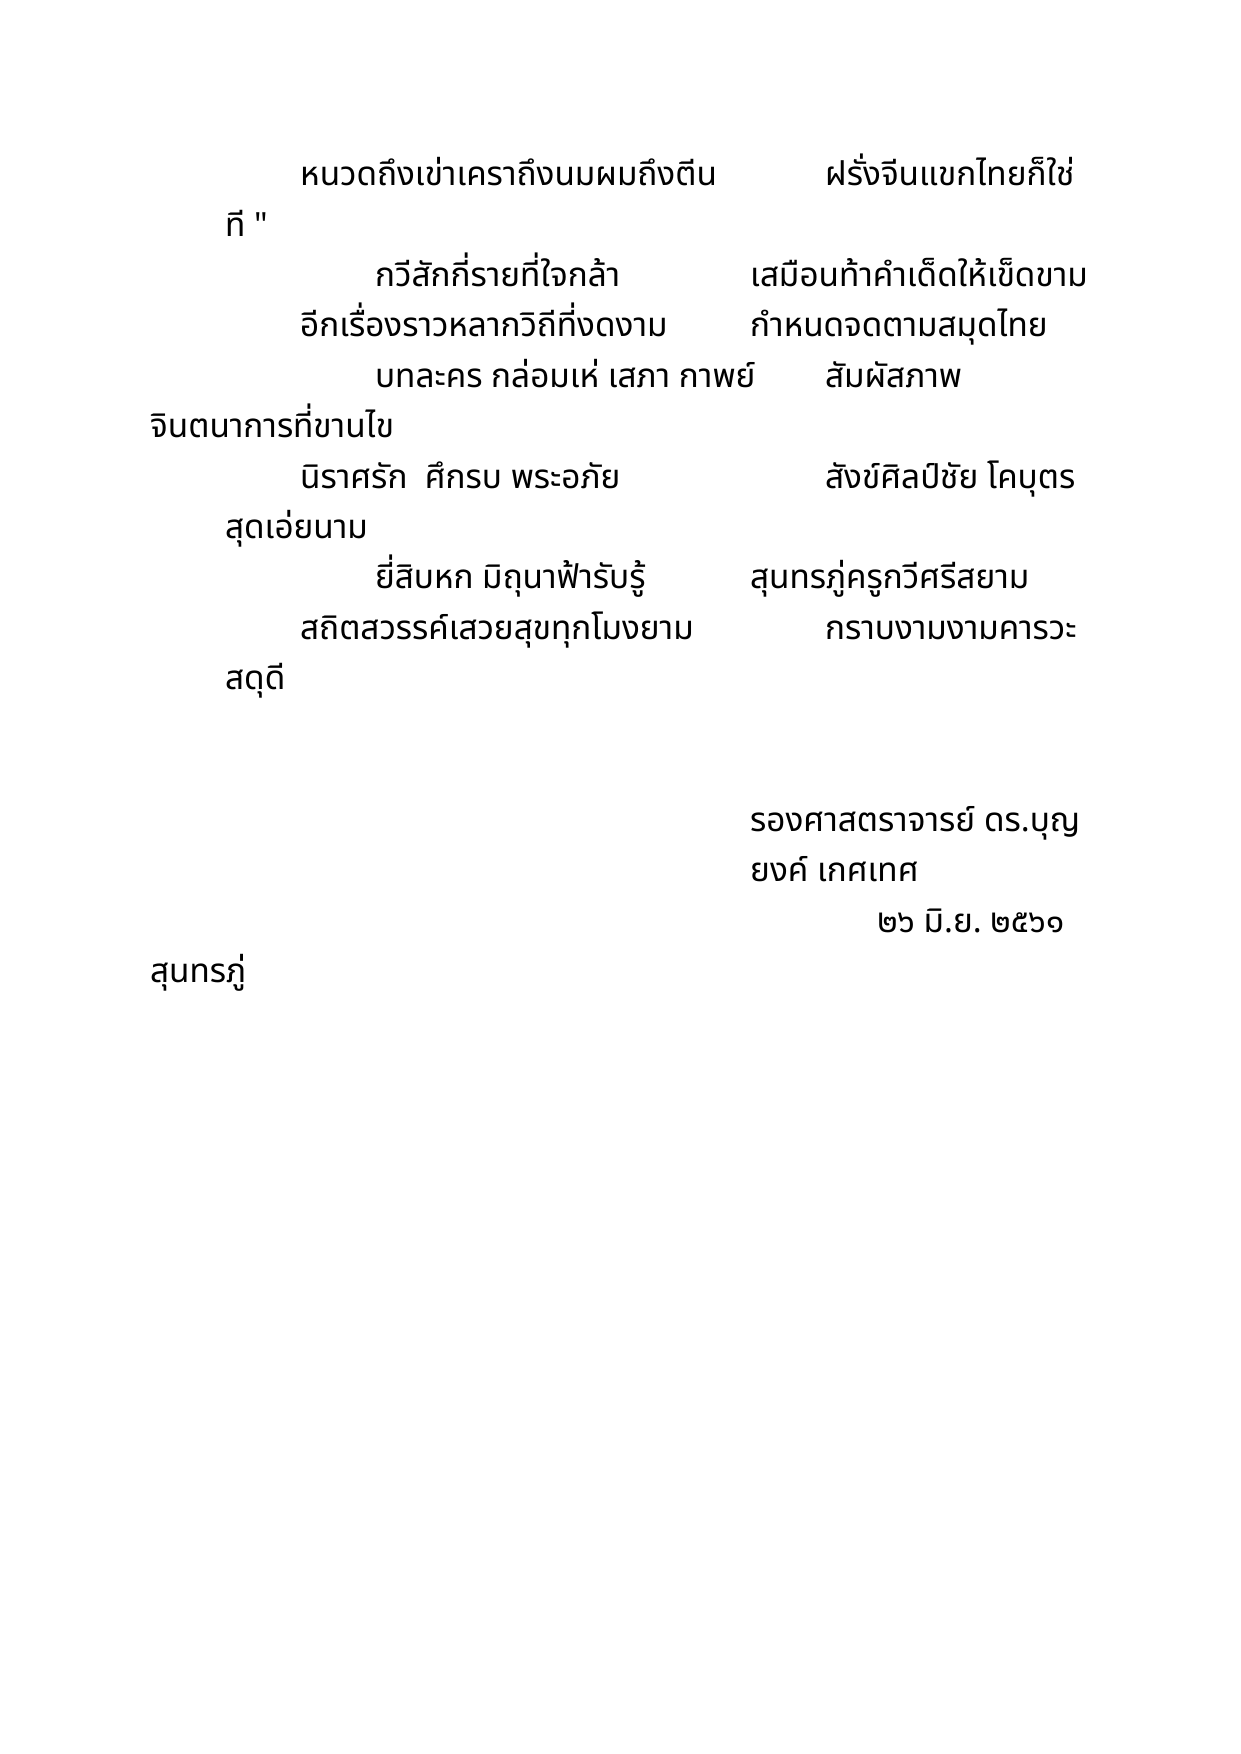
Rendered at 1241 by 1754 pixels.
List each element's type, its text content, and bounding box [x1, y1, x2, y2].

text รองศาสตราจารย์ ดร.บุญยงค์ เกศเทศ [750, 796, 1090, 897]
text นิราศรัก ศึกรบ พระอภัย สังข์ศิลป์ชัย โคบุตร สุดเอ่ยนาม [225, 453, 1090, 553]
text สถิตสวรรค์เสวยสุขทุกโมงยาม กราบงามงามคารวะสดุดี [225, 604, 1090, 705]
text สุนทรภู่ [150, 947, 1090, 998]
text ๒๖ มิ.ย. ๒๕๖๑ [825, 897, 1090, 947]
text ยี่สิบหก มิถุนาฟ้ารับรู้ สุนทรภู่ครูกวีศรีสยาม [150, 553, 1090, 604]
text บทละคร กล่อมเห่ เสภา กาพย์ สัมผัสภาพจินตนาการที่ขานไข [150, 352, 1090, 453]
text อีกเรื่องราวหลากวิถีที่งดงาม กำหนดจดตามสมุดไทย [225, 301, 1090, 352]
text กวีสักกี่รายที่ใจกล้า เสมือนท้าคำเด็ดให้เข็ดขาม [300, 251, 1090, 301]
text หนวดถึงเข่าเคราถึงนมผมถึงตีน ฝรั่งจีนแขกไทยก็ใช่ที " [225, 150, 1090, 251]
